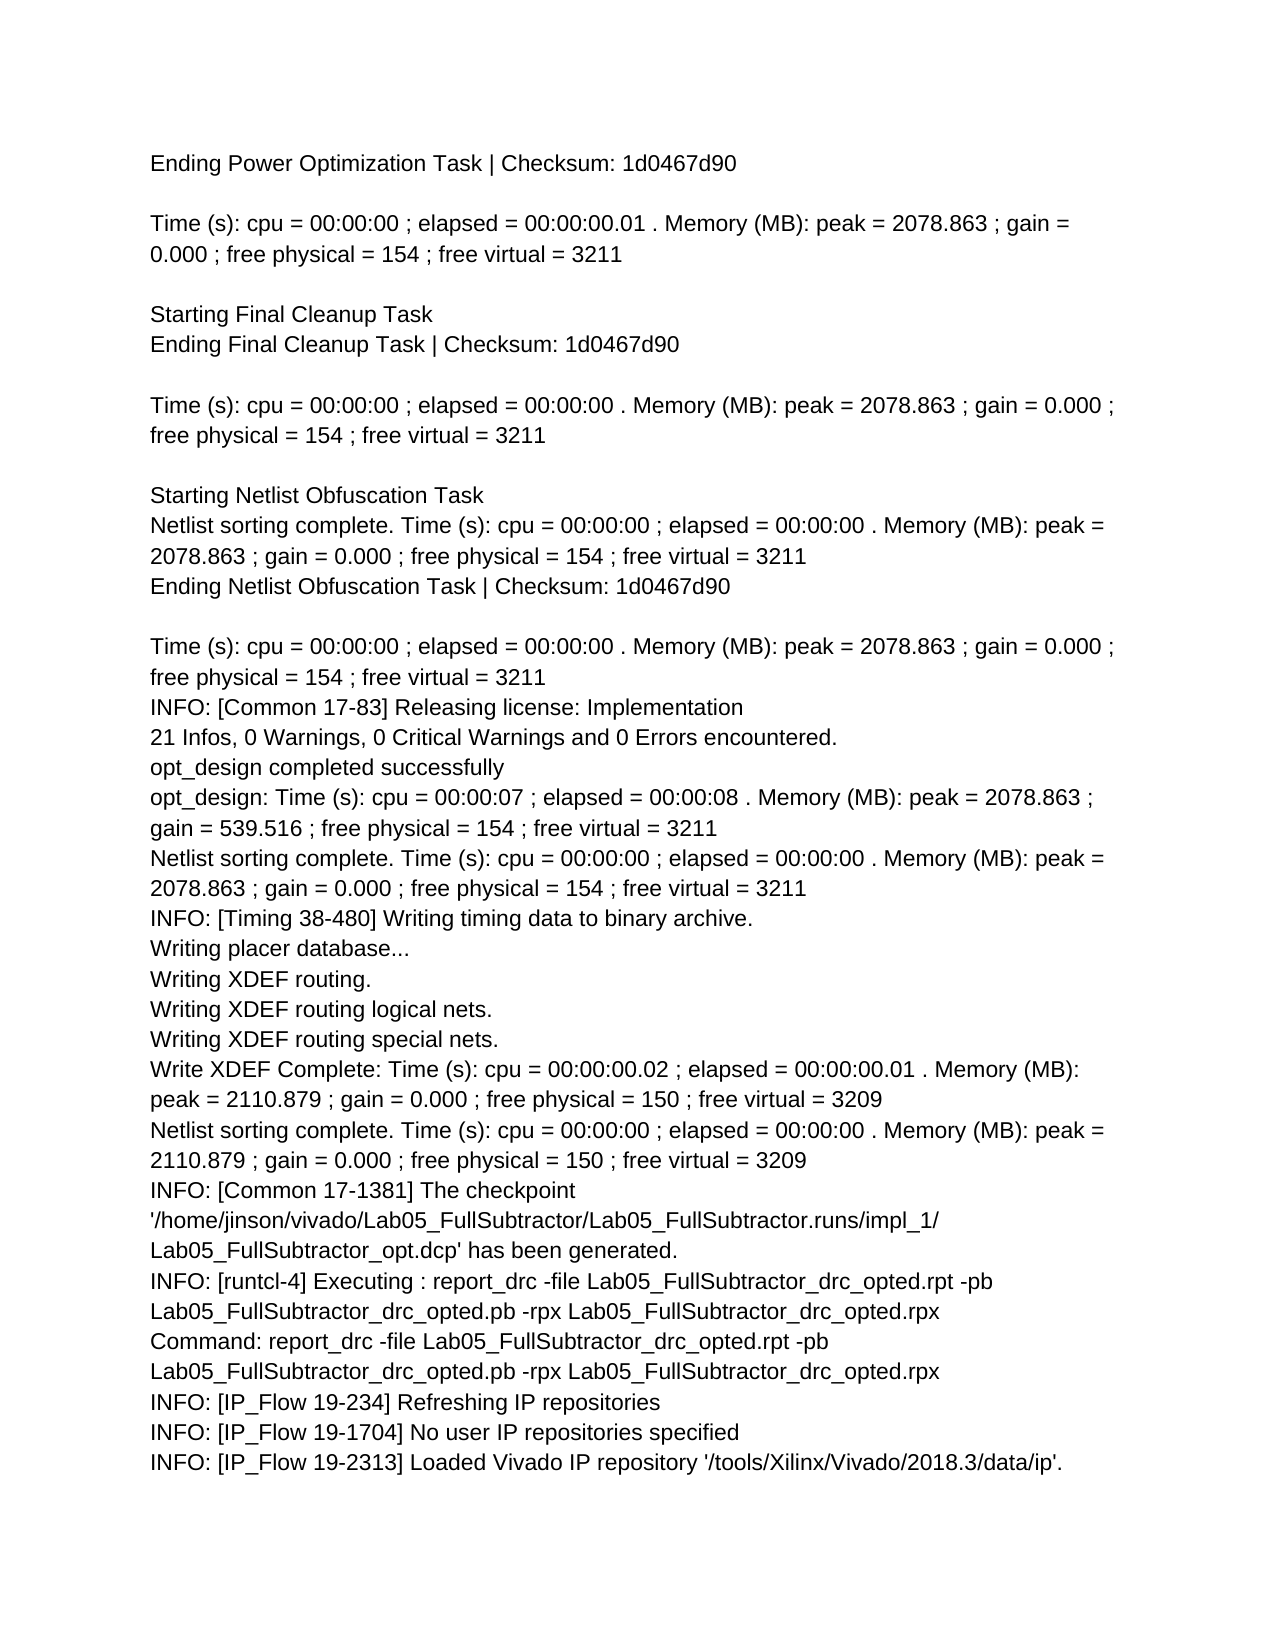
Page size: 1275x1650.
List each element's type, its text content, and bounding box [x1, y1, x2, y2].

text INFO: [runtcl-4] Executing : report_drc -file Lab05_FullSubtractor_drc_opted.rpt -pb Lab05_FullSubtractor_drc_opted.pb -rpx Lab05_FullSubtractor_drc_opted.rpx [150, 1268, 1125, 1324]
text Writing XDEF routing logical nets. [150, 996, 1125, 1022]
text Write XDEF Complete: Time (s): cpu = 00:00:00.02 ; elapsed = 00:00:00.01 . Memory (MB): peak = 2110.879 ; gain = 0.000 ; free physical = 150 ; free virtual = 3209 [150, 1056, 1125, 1113]
text Starting Final Cleanup Task [150, 301, 1125, 327]
text Ending Power Optimization Task | Checksum: 1d0467d90 [150, 150, 1125, 176]
text Writing XDEF routing. [150, 966, 1125, 992]
text Command: report_drc -file Lab05_FullSubtractor_drc_opted.rpt -pb Lab05_FullSubtractor_drc_opted.pb -rpx Lab05_FullSubtractor_drc_opted.rpx [150, 1328, 1125, 1385]
text 21 Infos, 0 Warnings, 0 Critical Warnings and 0 Errors encountered. [150, 724, 1125, 750]
text Time (s): cpu = 00:00:00 ; elapsed = 00:00:00 . Memory (MB): peak = 2078.863 ; gain = 0.000 ; free physical = 154 ; free virtual = 3211 [150, 392, 1125, 448]
text opt_design completed successfully [150, 754, 1125, 781]
text Writing placer database... [150, 935, 1125, 962]
text INFO: [Common 17-83] Releasing license: Implementation [150, 694, 1125, 720]
text Ending Final Cleanup Task | Checksum: 1d0467d90 [150, 331, 1125, 358]
text opt_design: Time (s): cpu = 00:00:07 ; elapsed = 00:00:08 . Memory (MB): peak = 2078.863 ; gain = 539.516 ; free physical = 154 ; free virtual = 3211 [150, 784, 1125, 841]
text INFO: [IP_Flow 19-2313] Loaded Vivado IP repository '/tools/Xilinx/Vivado/2018.3/data/ip'. [150, 1449, 1125, 1475]
text Writing XDEF routing special nets. [150, 1026, 1125, 1052]
text Ending Netlist Obfuscation Task | Checksum: 1d0467d90 [150, 573, 1125, 599]
text Netlist sorting complete. Time (s): cpu = 00:00:00 ; elapsed = 00:00:00 . Memory (MB): peak = 2078.863 ; gain = 0.000 ; free physical = 154 ; free virtual = 3211 [150, 512, 1125, 569]
text INFO: [IP_Flow 19-1704] No user IP repositories specified [150, 1419, 1125, 1445]
text INFO: [Timing 38-480] Writing timing data to binary archive. [150, 905, 1125, 932]
text Time (s): cpu = 00:00:00 ; elapsed = 00:00:00 . Memory (MB): peak = 2078.863 ; gain = 0.000 ; free physical = 154 ; free virtual = 3211 [150, 633, 1125, 690]
text INFO: [IP_Flow 19-234] Refreshing IP repositories [150, 1388, 1125, 1415]
text Netlist sorting complete. Time (s): cpu = 00:00:00 ; elapsed = 00:00:00 . Memory (MB): peak = 2110.879 ; gain = 0.000 ; free physical = 150 ; free virtual = 3209 [150, 1117, 1125, 1173]
text Time (s): cpu = 00:00:00 ; elapsed = 00:00:00.01 . Memory (MB): peak = 2078.863 ; gain = 0.000 ; free physical = 154 ; free virtual = 3211 [150, 210, 1125, 267]
text INFO: [Common 17-1381] The checkpoint '/home/jinson/vivado/Lab05_FullSubtractor/Lab05_FullSubtractor.runs/impl_1/Lab05_FullSubtractor_opt.dcp' has been generated. [150, 1177, 1125, 1264]
text Netlist sorting complete. Time (s): cpu = 00:00:00 ; elapsed = 00:00:00 . Memory (MB): peak = 2078.863 ; gain = 0.000 ; free physical = 154 ; free virtual = 3211 [150, 845, 1125, 901]
text Starting Netlist Obfuscation Task [150, 482, 1125, 509]
